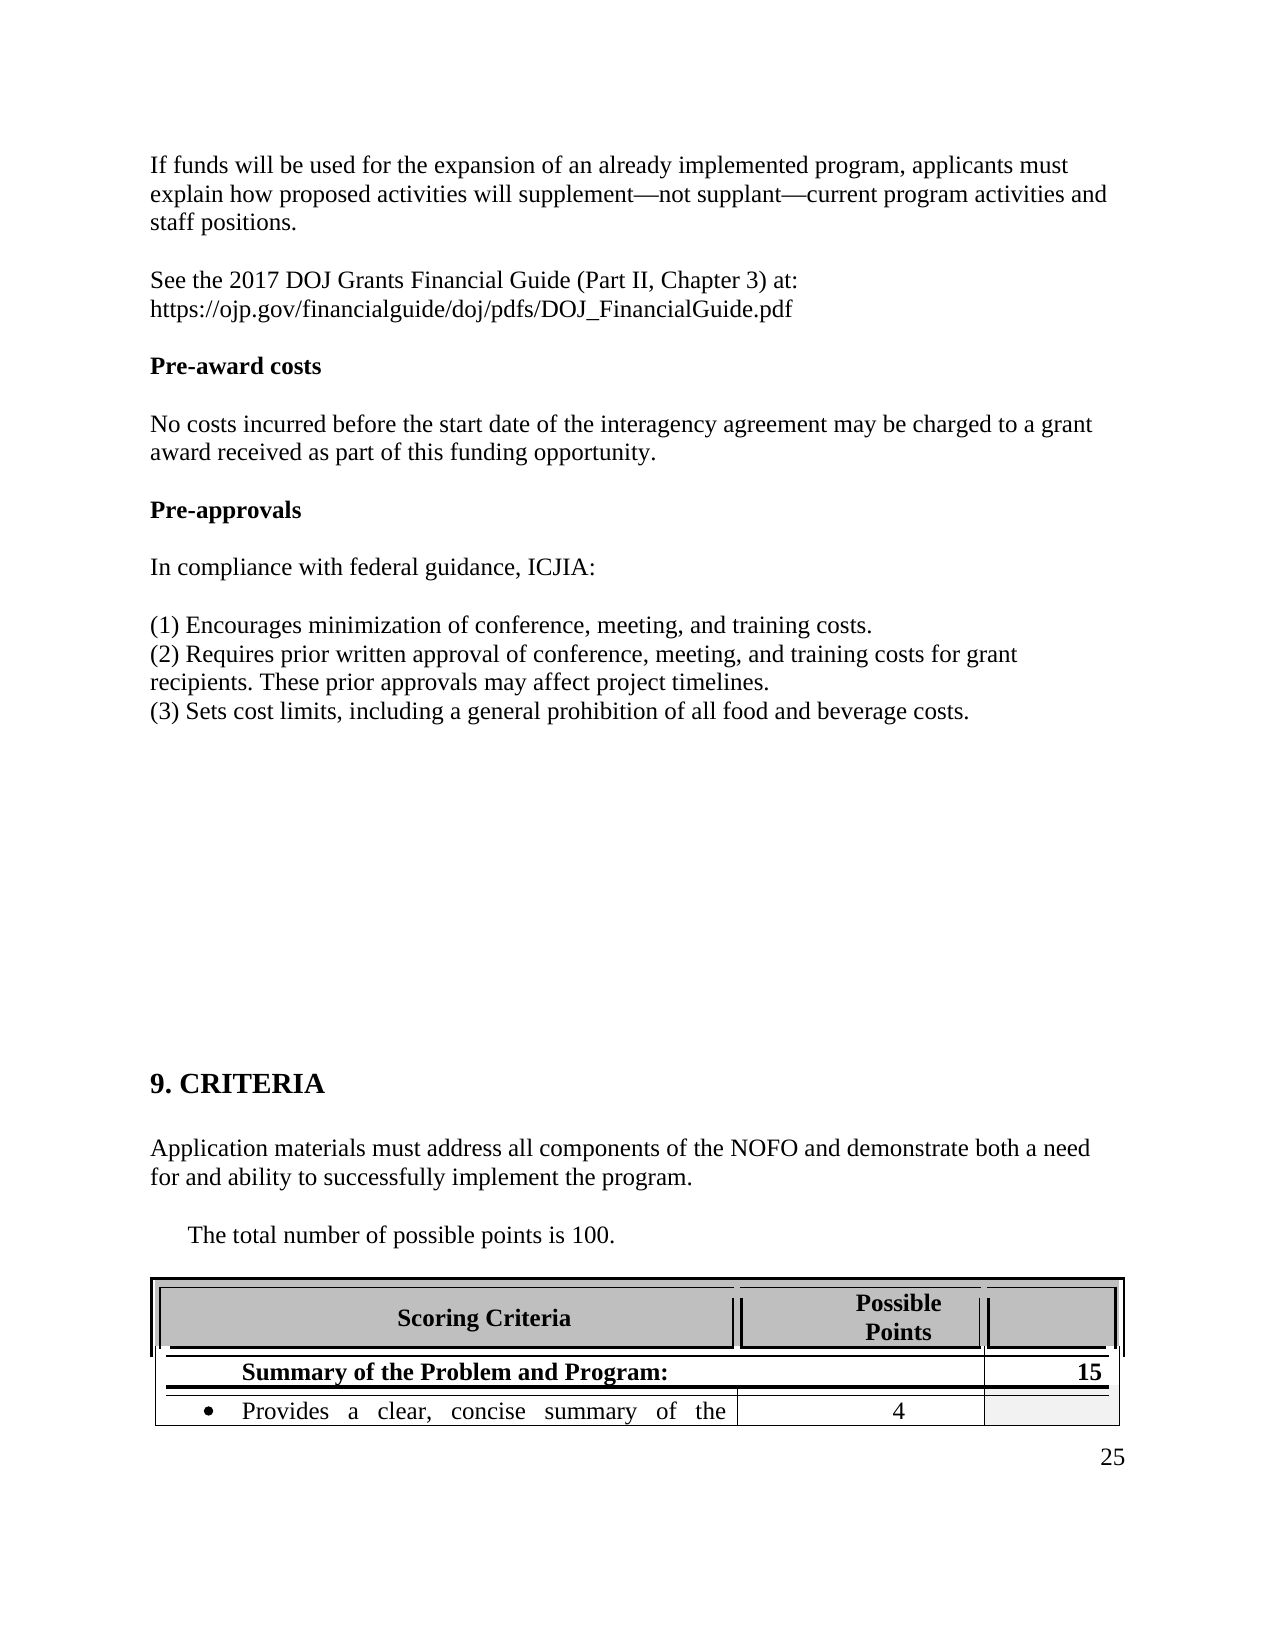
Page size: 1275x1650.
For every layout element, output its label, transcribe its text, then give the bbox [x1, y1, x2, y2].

table_header Possible Points [738, 1280, 984, 1346]
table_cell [156, 1385, 737, 1425]
table_cell Summary of the Problem and Program: [156, 1346, 984, 1385]
subtitle 9. CRITERIA [150, 1066, 1125, 1100]
text If funds will be used for the expansion of an already implemented program, applicants must explain how proposed activities will supplement—not supplant—current program activities and staff positions. [150, 150, 1125, 236]
text Application materials must address all components of the NOFO and demonstrate both a need for and ability to successfully implement the program. [150, 1133, 1125, 1191]
text (1) Encourages minimization of conference, meeting, and training costs. [150, 610, 1125, 639]
table_cell 15 [985, 1346, 1119, 1385]
text Pre-award costs [150, 351, 1125, 380]
table_cell [985, 1385, 1119, 1425]
text The total number of possible points is 100. [187, 1220, 1125, 1248]
table_cell 4 [738, 1396, 984, 1425]
table_header [984, 1280, 1119, 1346]
text (3) Sets cost limits, including a general prohibition of all food and beverage costs. [150, 696, 1125, 725]
text Pre-approvals [150, 495, 1125, 524]
text In compliance with federal guidance, ICJIA: [150, 552, 1125, 581]
text See the 2017 DOJ Grants Financial Guide (Part II, Chapter 3) at: https://ojp.gov/financialguide/doj/pdfs/DOJ_FinancialGuide.pdf [150, 265, 1125, 322]
text (2) Requires prior written approval of conference, meeting, and training costs for grant recipients. These prior approvals may affect project timelines. [150, 639, 1125, 696]
text No costs incurred before the start date of the interagency agreement may be charged to a grant award received as part of this funding opportunity. [150, 409, 1125, 466]
table_header Scoring Criteria [155, 1280, 738, 1346]
